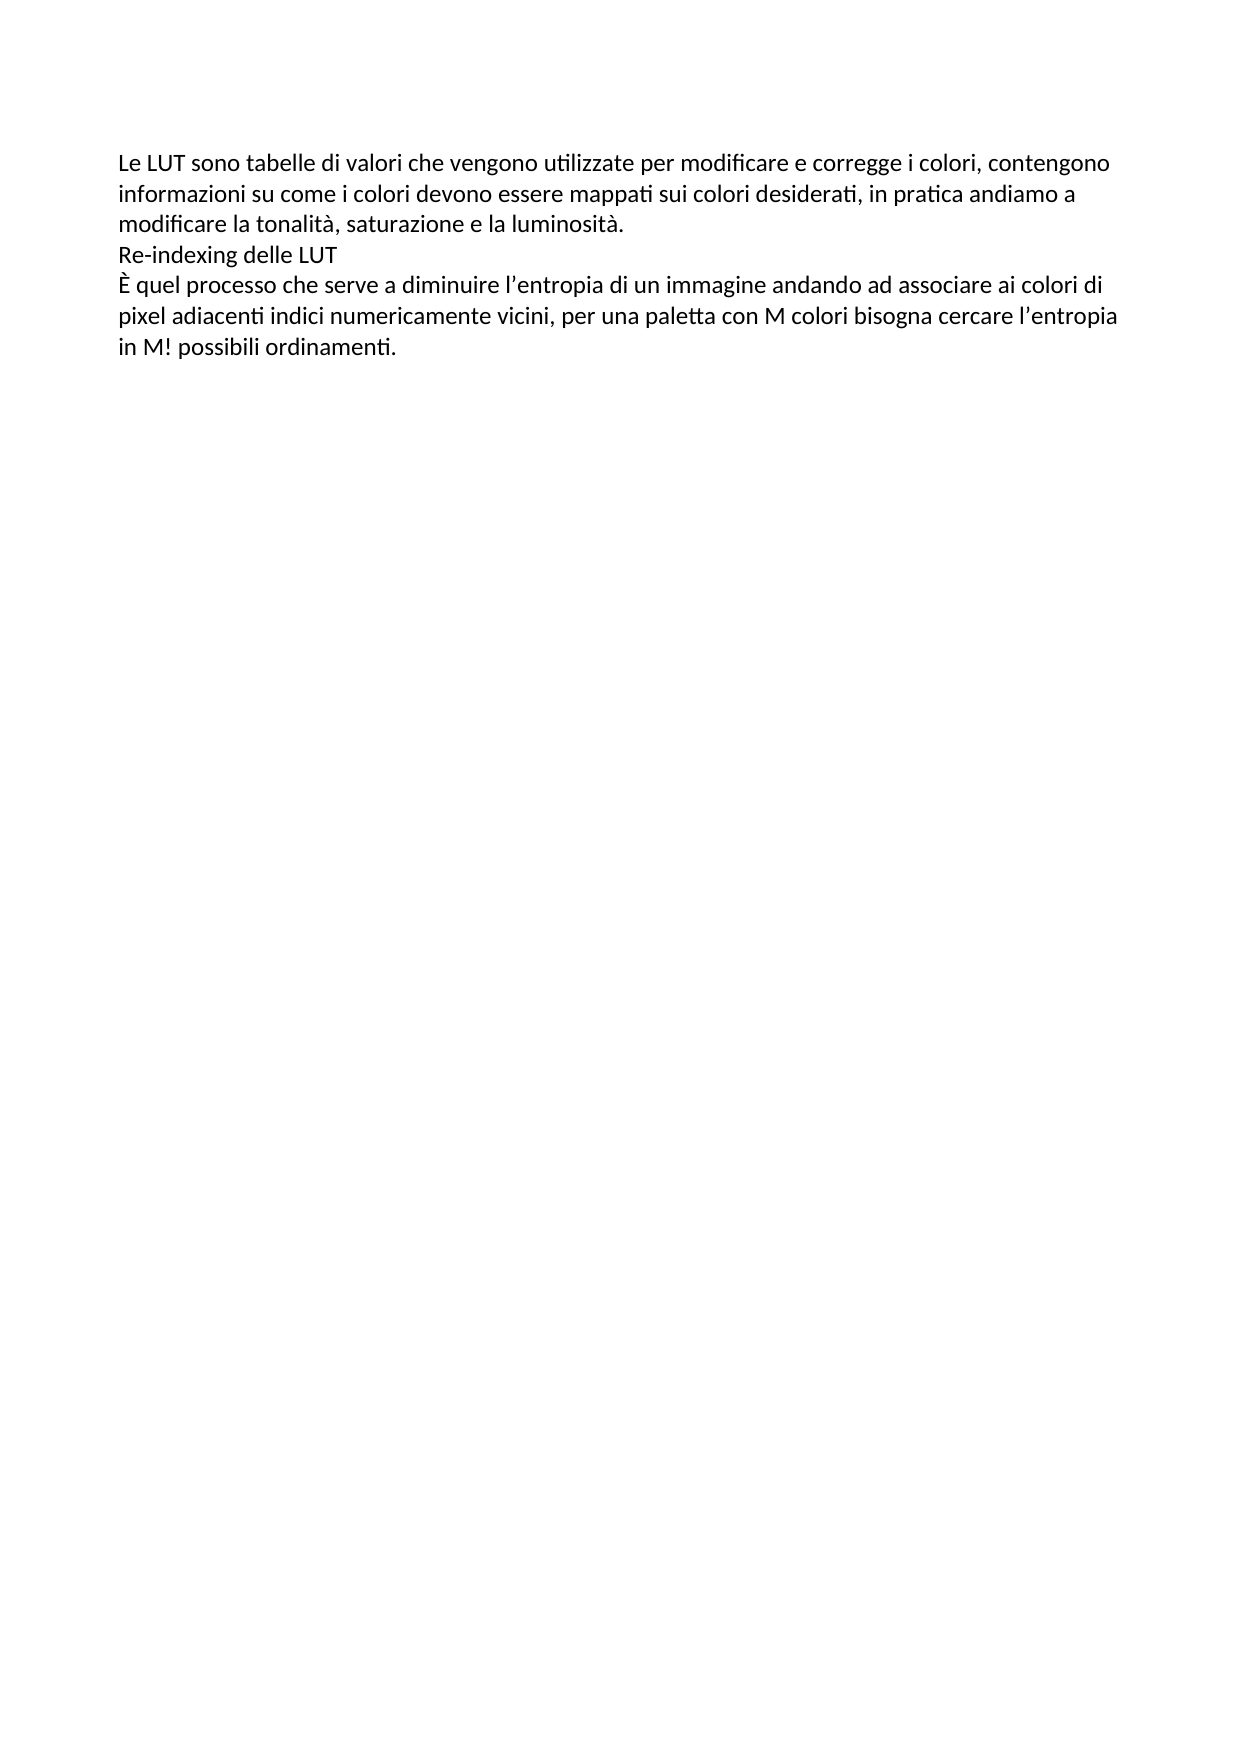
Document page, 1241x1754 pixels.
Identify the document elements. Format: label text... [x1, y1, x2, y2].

text Re-indexing delle LUT [118, 239, 1122, 270]
text Le LUT sono tabelle di valori che vengono utilizzate per modificare e corregge i colori, contengono informazioni su come i colori devono essere mappati sui colori desiderati, in pratica andiamo a modificare la tonalità, saturazione e la luminosità. [118, 148, 1122, 239]
text È quel processo che serve a diminuire l’entropia di un immagine andando ad associare ai colori di pixel adiacenti indici numericamente vicini, per una paletta con M colori bisogna cercare l’entropia in M! possibili ordinamenti. [118, 270, 1122, 361]
